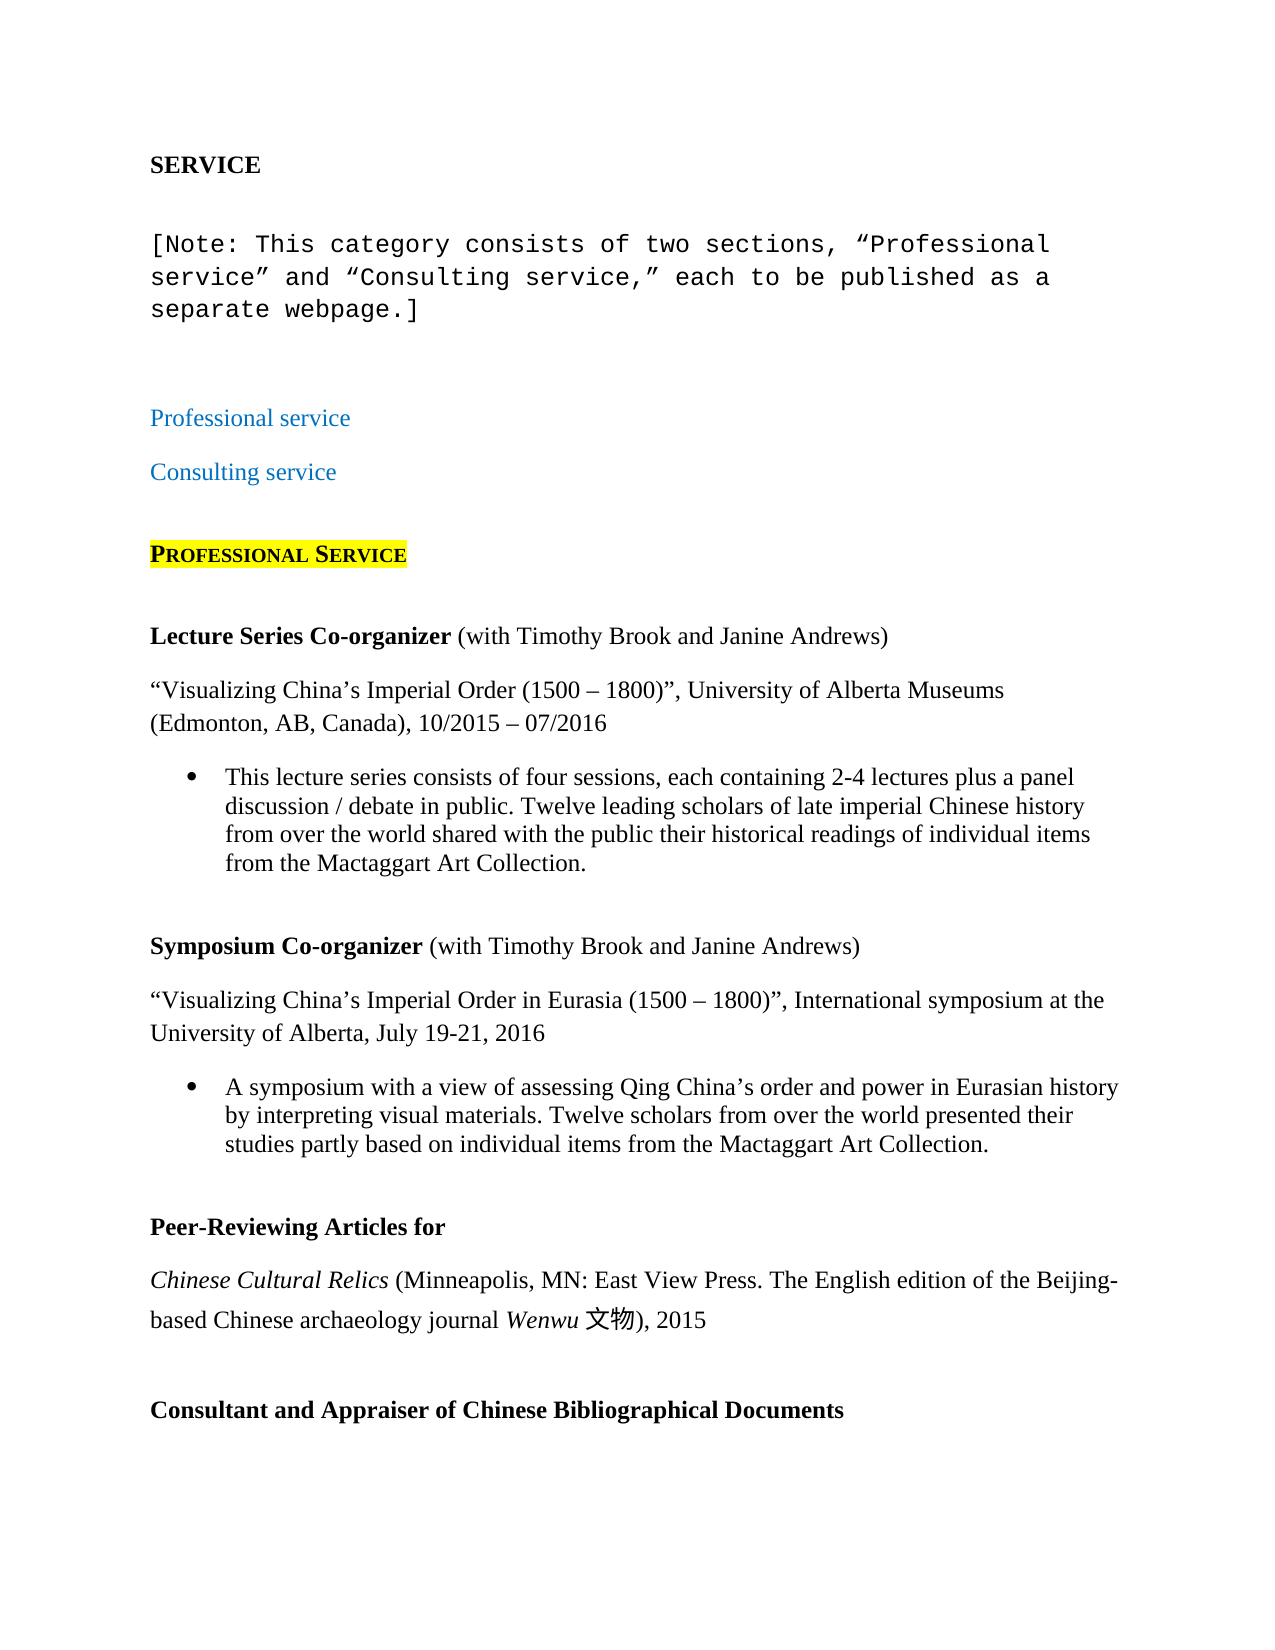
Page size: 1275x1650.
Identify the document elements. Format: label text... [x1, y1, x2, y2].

subtitle SERVICE [150, 150, 1125, 179]
text “Visualizing China’s Imperial Order (1500 – 1800)”, University of Alberta Museums (Edmonton, AB, Canada), 10/2015 – 07/2016 [150, 675, 1125, 737]
text Consultant and Appraiser of Chinese Bibliographical Documents [150, 1395, 1125, 1424]
text Lecture Series Co-organizer (with Timothy Brook and Janine Andrews) [150, 621, 1125, 650]
text Professional service [150, 403, 1125, 432]
list A symposium with a view of assessing Qing China’s order and power in Eurasian history by interpreting visual materials. Twelve scholars from over the world presented their studies partly based on individual items from the Mactaggart Art Collection. [187, 1072, 1125, 1158]
subtitle Professional Service [150, 539, 1125, 568]
text [Note: This category consists of two sections, “Professional service” and “Consulting service,” each to be published as a separate webpage.] [150, 232, 1125, 325]
text Symposium Co-organizer (with Timothy Brook and Janine Andrews) [150, 931, 1125, 960]
list This lecture series consists of four sessions, each containing 2-4 lectures plus a panel discussion / debate in public. Twelve leading scholars of late imperial Chinese history from over the world shared with the public their historical readings of individual items from the Mactaggart Art Collection. [187, 762, 1125, 877]
text Peer-Reviewing Articles for [150, 1212, 1125, 1241]
text Chinese Cultural Relics (Minneapolis, MN: East View Press. The English edition of the Beijing-based Chinese archaeology journal Wenwu 文物), 2015 [150, 1266, 1125, 1336]
text “Visualizing China’s Imperial Order in Eurasia (1500 – 1800)”, International symposium at the University of Alberta, July 19-21, 2016 [150, 985, 1125, 1047]
text Consulting service [150, 457, 1125, 486]
